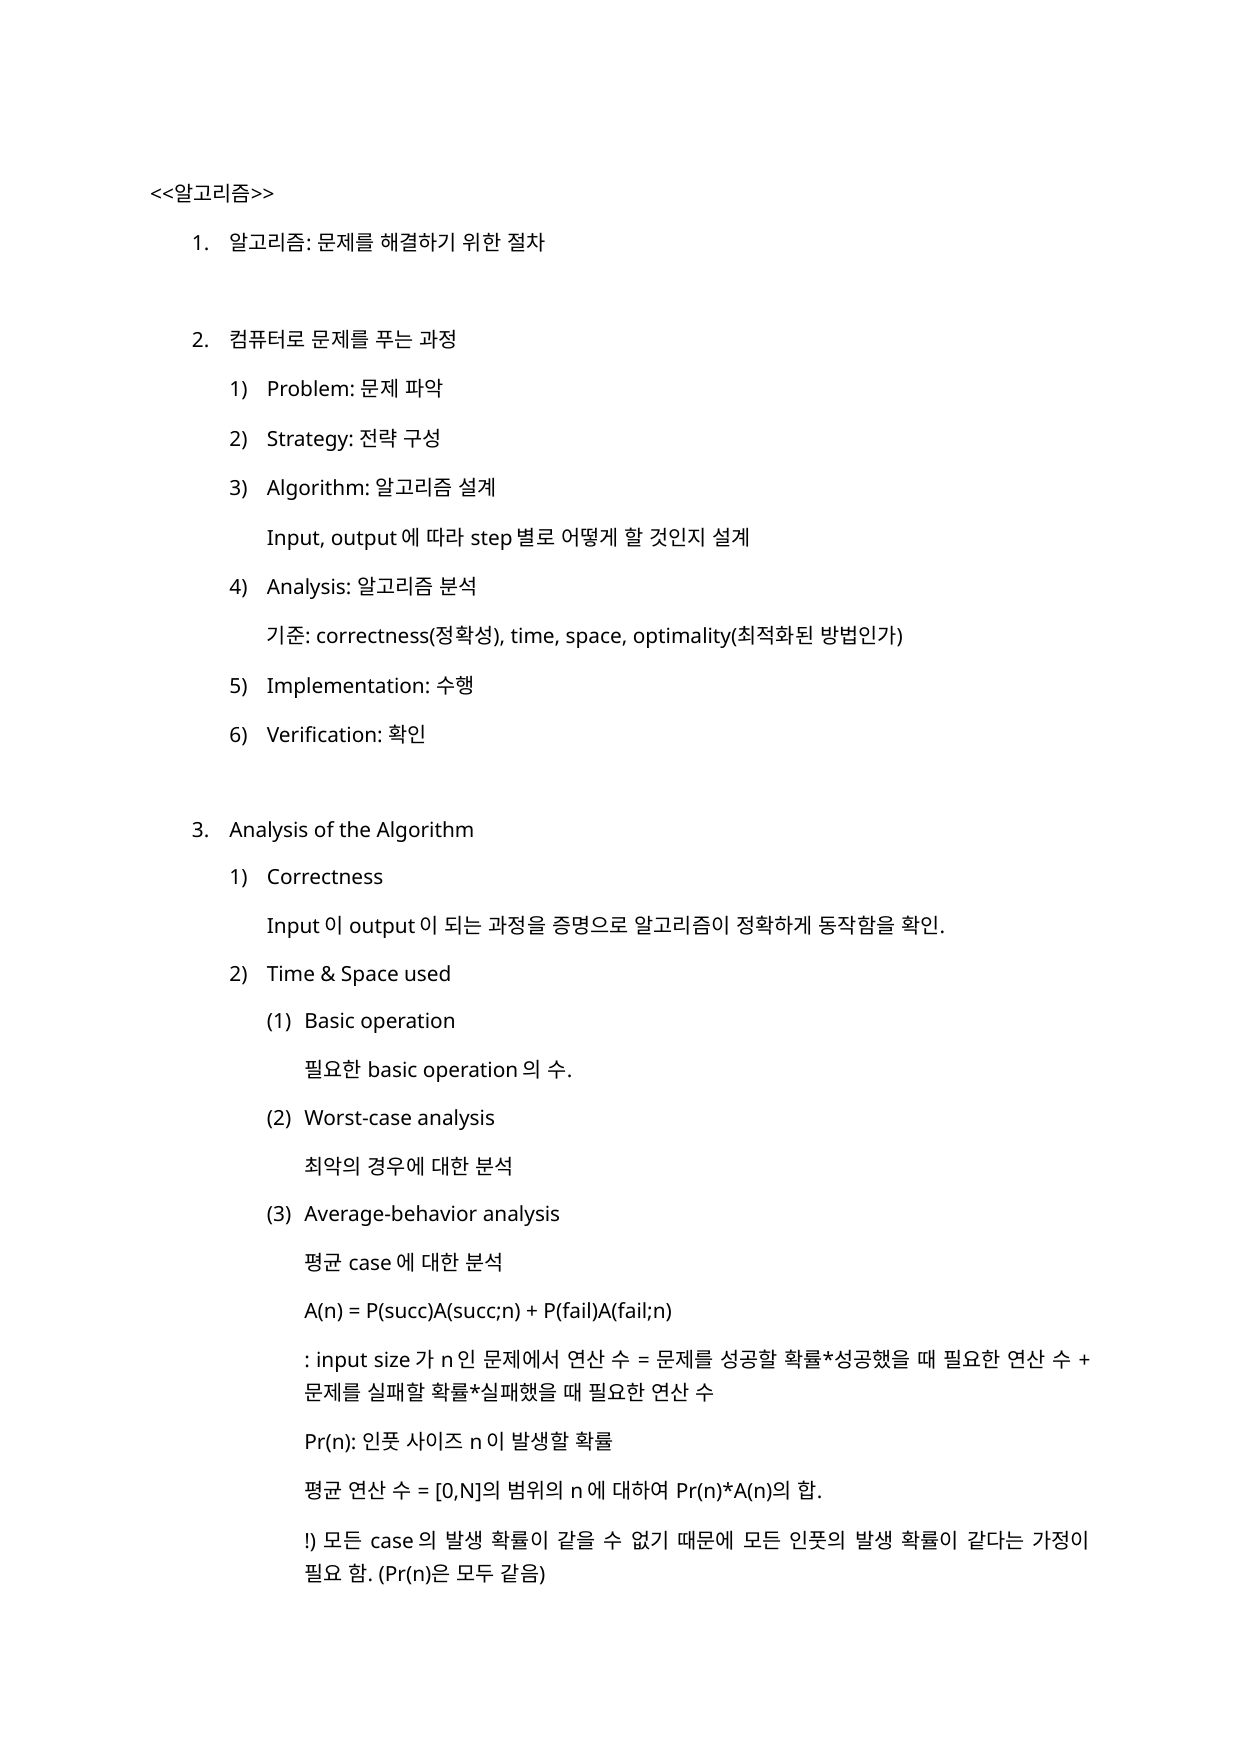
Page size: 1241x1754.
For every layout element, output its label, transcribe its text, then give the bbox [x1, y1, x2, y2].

list A(n) = P(succ)A(succ;n) + P(fail)A(fail;n) [304, 1296, 1090, 1324]
list Worst-case analysis [267, 1103, 1090, 1131]
list Average-behavior analysis [267, 1199, 1090, 1228]
list Verification: 확인 [229, 718, 1090, 748]
list 평균 case에 대한 분석 [304, 1247, 1090, 1277]
list Analysis: 알고리즘 분석 [229, 570, 1090, 600]
list !) 모든 case의 발생 확률이 같을 수 없기 때문에 모든 인풋의 발생 확률이 같다는 가정이 필요 함. (Pr(n)은 모두 같음) [304, 1524, 1090, 1587]
list Basic operation [267, 1006, 1090, 1034]
list Correctness [229, 862, 1090, 891]
list 컴퓨터로 문제를 푸는 과정 [192, 323, 1090, 353]
list Analysis of the Algorithm [192, 815, 1090, 843]
list Strategy: 전략 구성 [229, 422, 1090, 452]
text <<알고리즘>> [150, 177, 1090, 207]
list Input이 output이 되는 과정을 증명으로 알고리즘이 정확하게 동작함을 확인. [267, 909, 1090, 940]
list 기준: correctness(정확성), time, space, optimality(최적화된 방법인가) [267, 619, 1090, 650]
list Pr(n): 인풋 사이즈 n이 발생할 확률 [304, 1425, 1090, 1456]
list 알고리즘: 문제를 해결하기 위한 절차 [192, 227, 1090, 257]
list Input, output에 따라 step별로 어떻게 할 것인지 설계 [267, 521, 1090, 551]
list Time & Space used [229, 959, 1090, 987]
list Implementation: 수행 [229, 669, 1090, 699]
list Problem: 문제 파악 [229, 373, 1090, 403]
list : input size가 n인 문제에서 연산 수 = 문제를 성공할 확률*성공했을 때 필요한 연산 수 + 문제를 실패할 확률*실패했을 때 필요한 연산 수 [304, 1343, 1090, 1406]
list Algorithm: 알고리즘 설계 [229, 471, 1090, 502]
list 평균 연산 수 = [0,N]의 범위의 n에 대하여 Pr(n)*A(n)의 합. [304, 1475, 1090, 1505]
list 필요한 basic operation의 수. [304, 1053, 1090, 1084]
list 최악의 경우에 대한 분석 [304, 1150, 1090, 1180]
